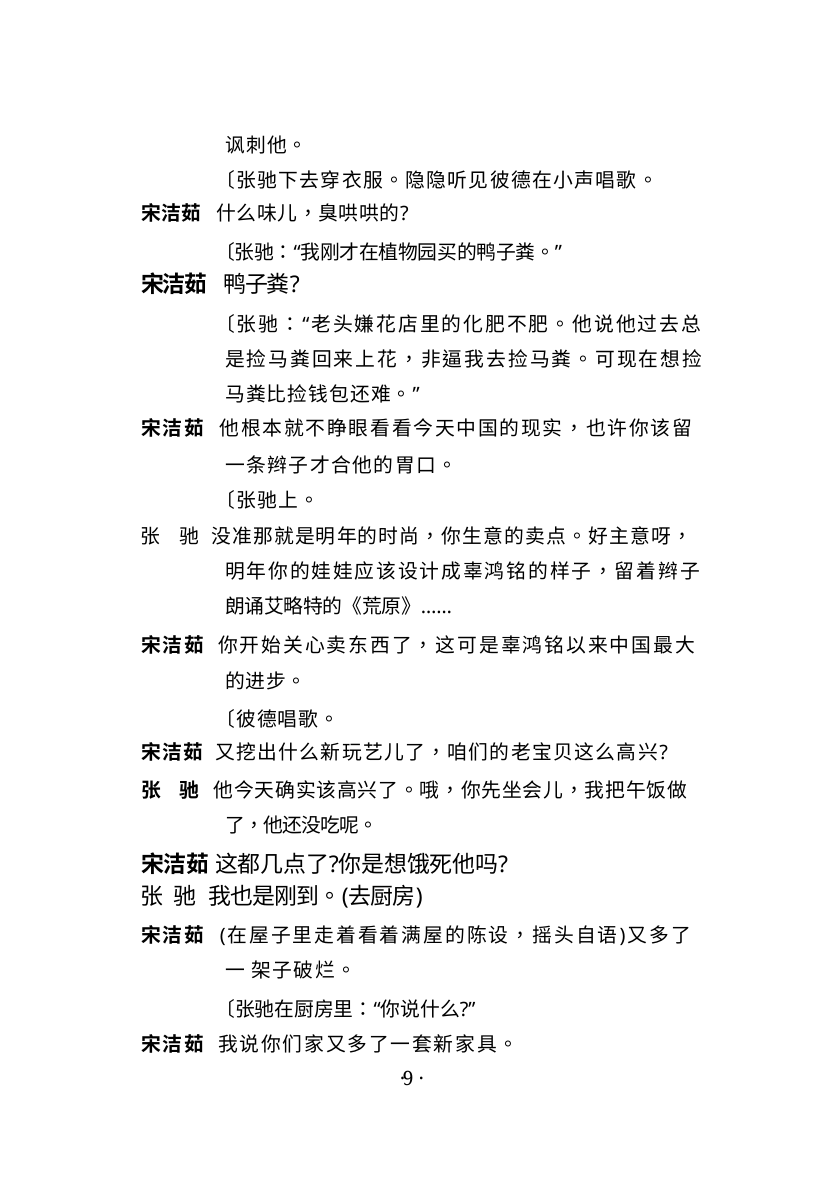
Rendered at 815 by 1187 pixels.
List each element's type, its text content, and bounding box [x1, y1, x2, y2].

text 〔张驰下去穿衣服。隐隐听见彼德在小声唱歌。 宋洁茹 什么味儿，臭哄哄的? [141, 167, 661, 227]
text 一条辫子才合他的胃口。 〔张驰上。 [215, 452, 459, 513]
text 宋洁茹 (在屋子里走着看着满屋的陈设，摇头自语)又多了 一 架子破烂。 [141, 922, 706, 983]
text 张 驰 他今天确实该高兴了。哦，你先坐会儿，我把午饭做 了，他还没吃呢。 [141, 776, 703, 838]
text 宋洁茹 我说你们家又多了一套新家具。 [141, 1031, 712, 1056]
text 宋洁茹 又挖出什么新玩艺儿了，咱们的老宝贝这么高兴? [141, 739, 712, 764]
text 〔张驰：“我刚才在植物园买的鸭子粪。” 宋洁茹 鸭子粪? [141, 238, 588, 299]
text 宋洁茹 他根本就不睁眼看看今天中国的现实，也许你该留 [141, 416, 712, 440]
text 〔彼德唱歌。 [215, 706, 712, 731]
text 宋洁茹 这都几点了?你是想饿死他吗? 张 驰 我也是刚到。(去厨房) [141, 848, 517, 911]
text 张 驰 没准那就是明年的时尚，你生意的卖点。好主意呀， 明年你的娃娃应该设计成辜鸿铭的样子，留着辫子 朗诵艾略特的《荒原》…… [141, 522, 712, 619]
text 宋洁茹 你开始关心卖东西了，这可是辜鸿铭以来中国最大 的进步。 [141, 631, 703, 694]
text 讽刺他。 [225, 132, 712, 157]
text 〔张驰在厨房里：“你说什么?” [215, 997, 712, 1022]
text 〔张驰：“老头嫌花店里的化肥不肥。他说他过去总 是捡马粪回来上花，非逼我去捡马粪。可现在想捡 马粪比捡钱包还难。” [215, 310, 703, 407]
